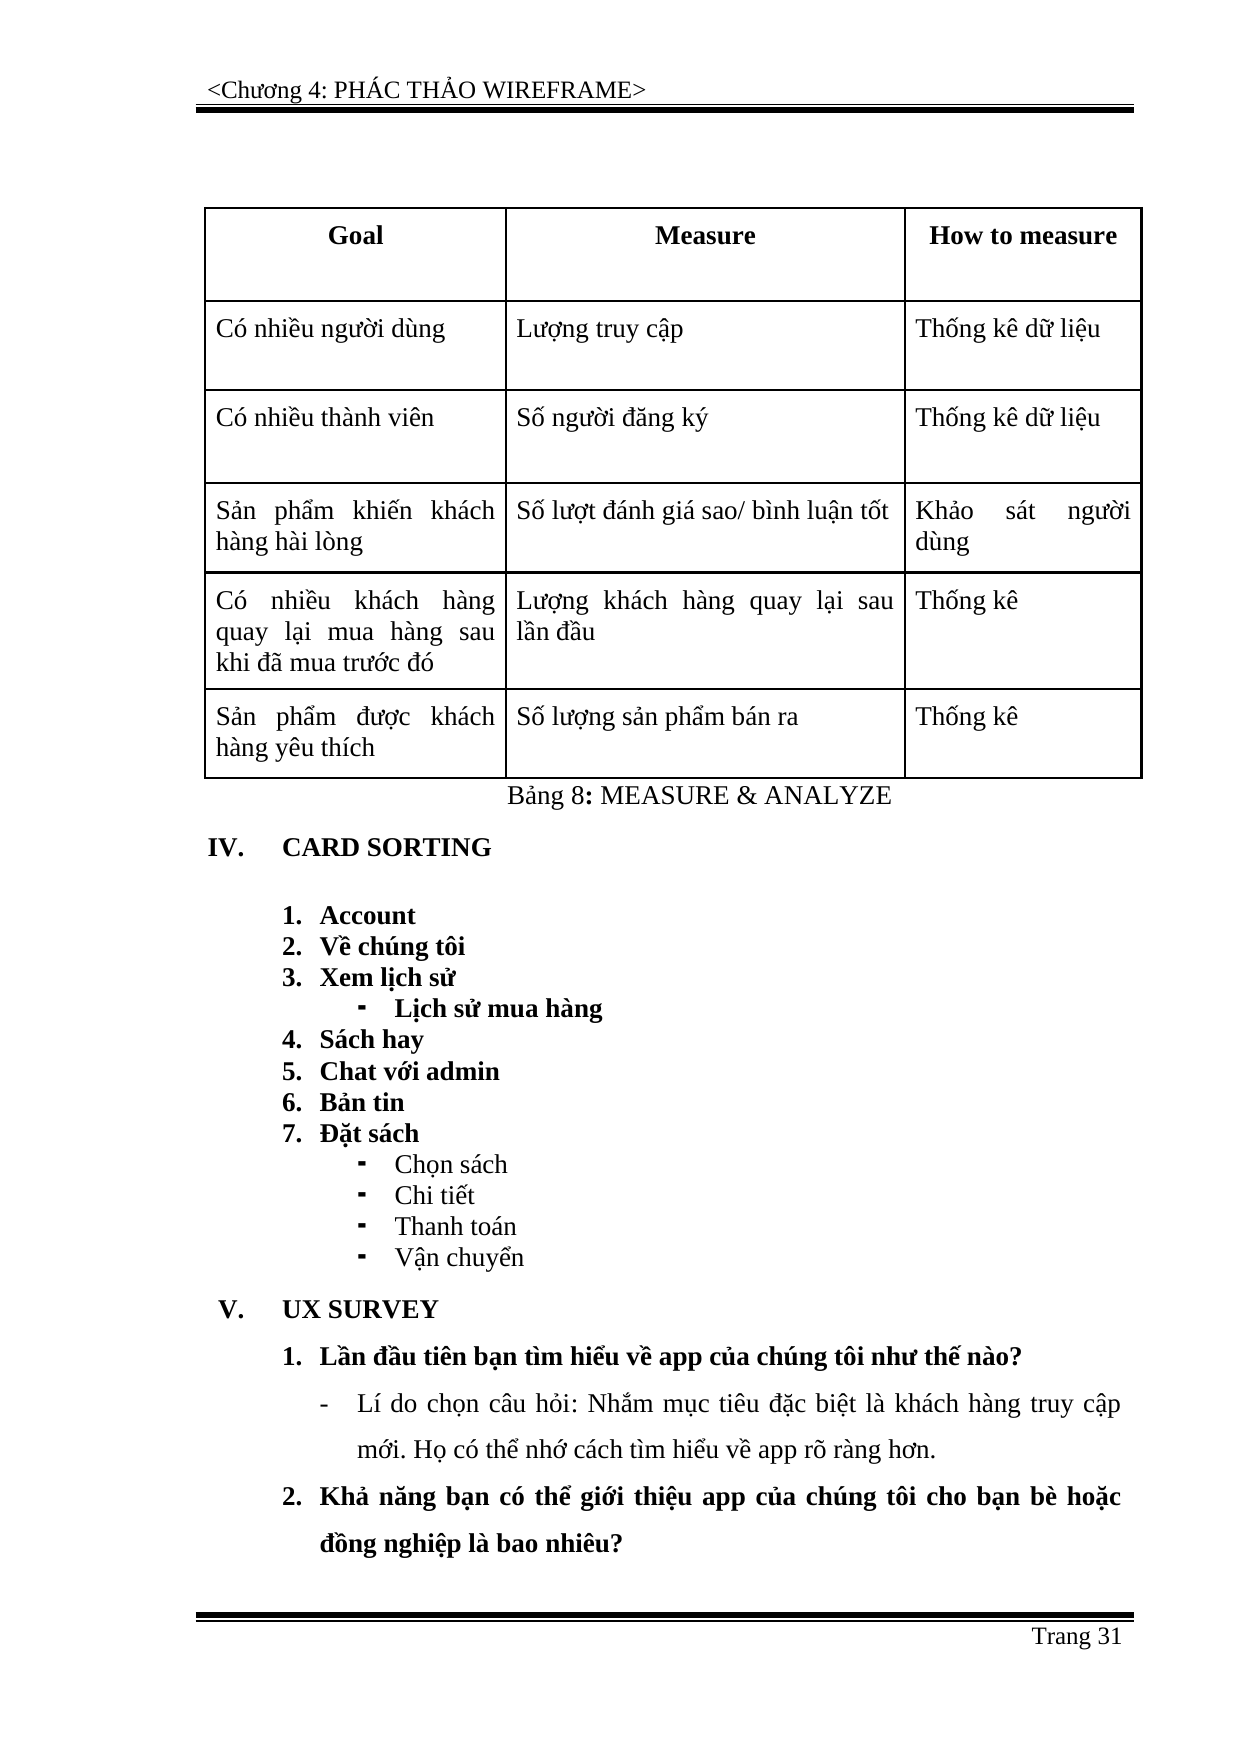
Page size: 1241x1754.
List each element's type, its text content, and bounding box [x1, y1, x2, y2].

list Lịch sử mua hàng [357, 992, 1122, 1023]
table_cell Lượng khách hàng quay lại sau lần đầu [507, 574, 904, 688]
list Vận chuyển [357, 1241, 1122, 1273]
table_cell Số lượng sản phẩm bán ra [507, 690, 904, 777]
list Sách hay [282, 1023, 1122, 1054]
table_cell Lượng truy cập [507, 302, 904, 389]
table_cell Có nhiều người dùng [206, 302, 505, 389]
list Lần đầu tiên bạn tìm hiểu về app của chúng tôi như thế nào? [282, 1340, 1122, 1371]
table_cell Số lượt đánh giá sao/ bình luận tốt [507, 484, 904, 571]
table_header Measure [507, 209, 904, 299]
list UX SURVEY [244, 1293, 1122, 1324]
table_cell Khảo sát người dùng [906, 484, 1140, 571]
table_cell Có nhiều khách hàng quay lại mua hàng sau khi đã mua trước đó [206, 574, 505, 688]
list Chat với admin [282, 1054, 1122, 1086]
list CARD SORTING [244, 831, 1122, 862]
list Bản tin [282, 1086, 1122, 1117]
table_cell Có nhiều thành viên [206, 391, 505, 482]
text Bảng 8: MEASURE & ANALYZE [432, 779, 1122, 811]
table_header How to measure [906, 209, 1140, 299]
list Xem lịch sử [282, 961, 1122, 992]
list Thanh toán [357, 1210, 1122, 1241]
table_cell Số người đăng ký [507, 391, 904, 482]
list Account [282, 899, 1122, 930]
table_cell Thống kê dữ liệu [906, 302, 1140, 389]
list Khả năng bạn có thể giới thiệu app của chúng tôi cho bạn bè hoặc đồng nghiệp là bao nhiêu? [282, 1480, 1122, 1558]
table_cell Sản phẩm khiến khách hàng hài lòng [206, 484, 505, 571]
table_cell Sản phẩm được khách hàng yêu thích [206, 690, 505, 777]
list Chi tiết [357, 1179, 1122, 1210]
list Về chúng tôi [282, 930, 1122, 961]
list Chọn sách [357, 1148, 1122, 1179]
table_cell Thống kê dữ liệu [906, 391, 1140, 482]
list Đặt sách [282, 1117, 1122, 1148]
table_cell Thống kê [906, 690, 1140, 777]
table_header Goal [206, 209, 505, 299]
list Lí do chọn câu hỏi: Nhắm mục tiêu đặc biệt là khách hàng truy cập mới. Họ có thể nhớ cách tìm hiểu về app rõ ràng hơn. [319, 1387, 1122, 1464]
table_cell Thống kê [906, 574, 1140, 688]
